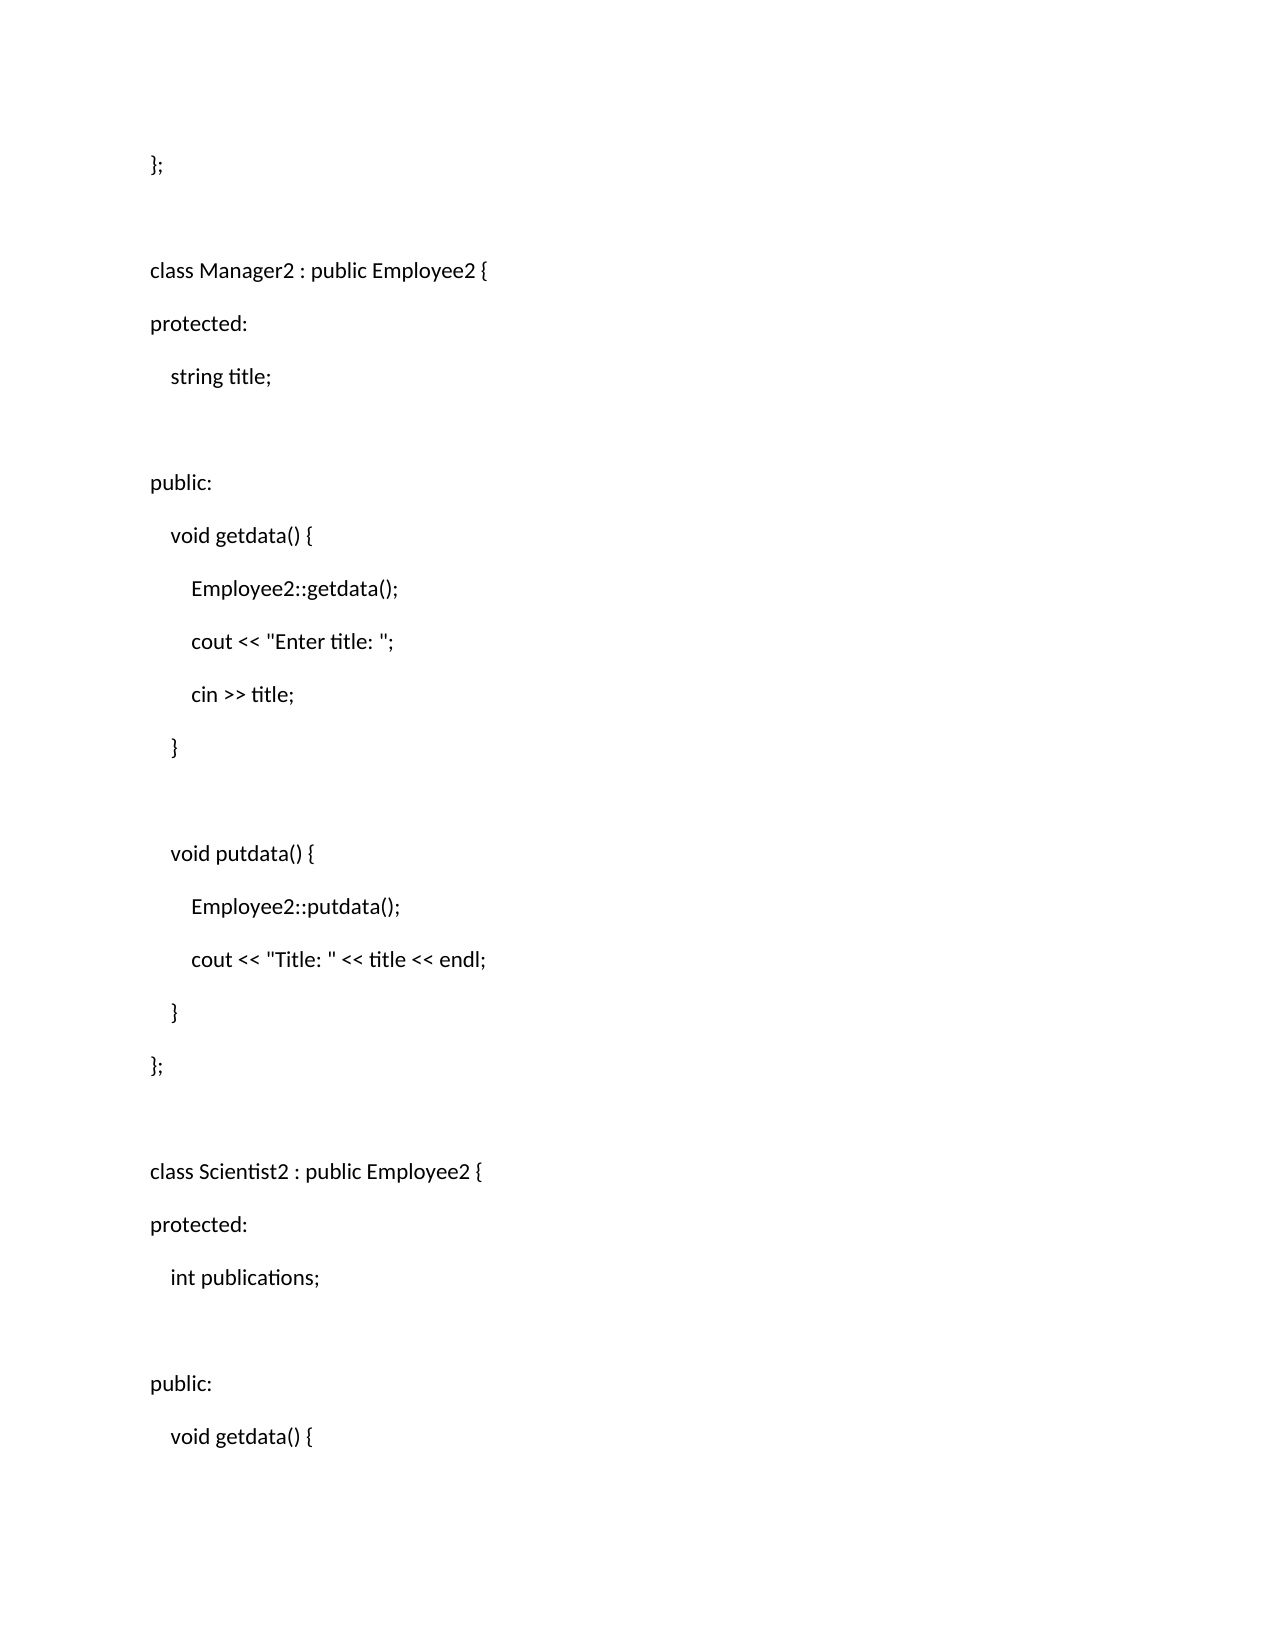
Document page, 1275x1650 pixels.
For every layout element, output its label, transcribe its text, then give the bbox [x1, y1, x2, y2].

text string title; [150, 362, 1125, 390]
text public: [150, 1369, 1125, 1397]
text int publications; [150, 1263, 1125, 1291]
text cout << "Enter title: "; [150, 627, 1125, 655]
text protected: [150, 309, 1125, 337]
text } [150, 733, 1125, 761]
text void putdata() { [150, 839, 1125, 867]
text protected: [150, 1210, 1125, 1238]
text }; [150, 150, 1125, 178]
text cout << "Title: " << title << endl; [150, 945, 1125, 973]
text public: [150, 468, 1125, 496]
text void getdata() { [150, 1422, 1125, 1451]
text class Scientist2 : public Employee2 { [150, 1157, 1125, 1185]
text }; [150, 1051, 1125, 1079]
text void getdata() { [150, 521, 1125, 549]
text } [150, 998, 1125, 1026]
text Employee2::putdata(); [150, 892, 1125, 920]
text Employee2::getdata(); [150, 574, 1125, 602]
text cin >> title; [150, 680, 1125, 708]
text class Manager2 : public Employee2 { [150, 256, 1125, 284]
